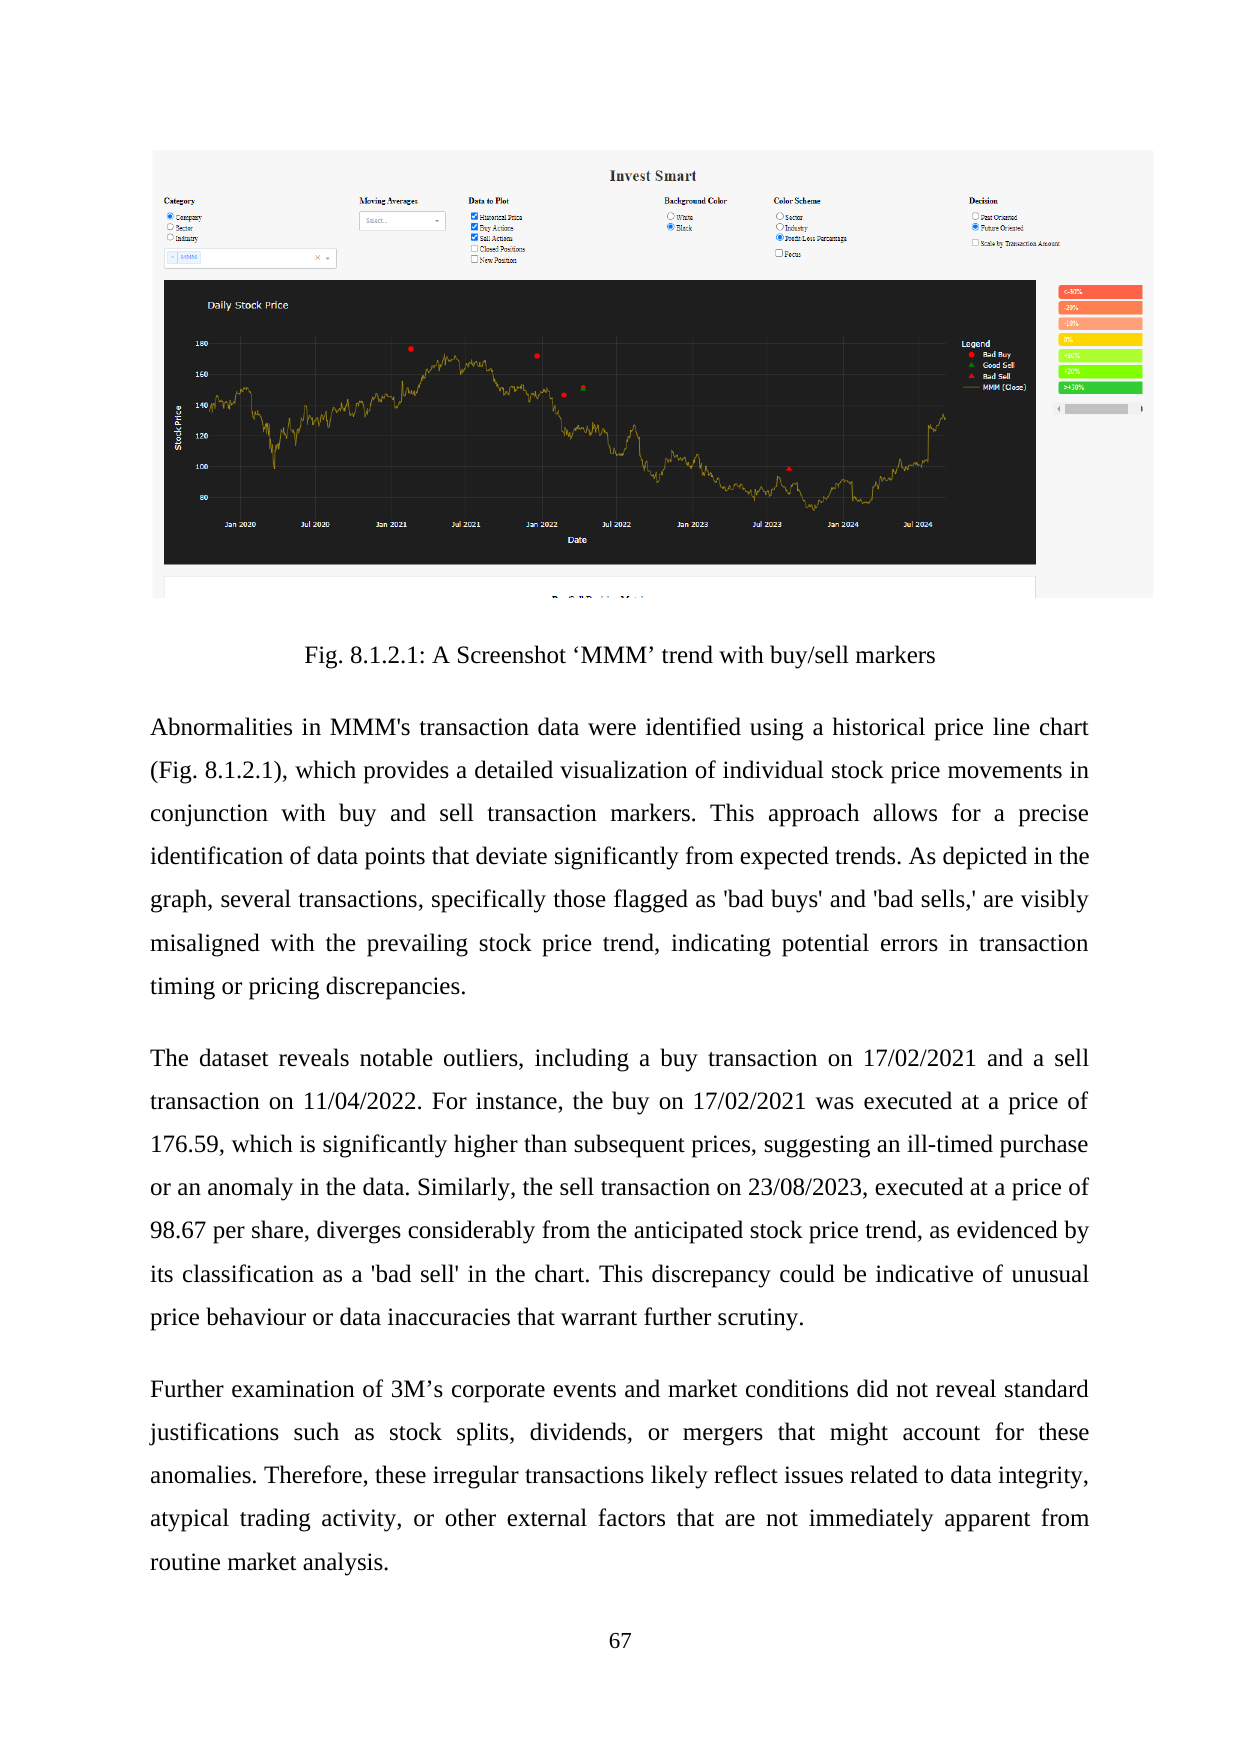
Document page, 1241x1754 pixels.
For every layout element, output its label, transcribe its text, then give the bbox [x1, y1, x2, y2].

text The dataset reveals notable outliers, including a buy transaction on 17/02/2021 and a sell transaction on 11/04/2022. For instance, the buy on 17/02/2021 was executed at a price of 176.59, which is significantly higher than subsequent prices, suggesting an ill-timed purchase or an anomaly in the data. Similarly, the sell transaction on 23/08/2023, executed at a price of 98.67 per share, diverges considerably from the anticipated stock price trend, as evidenced by its classification as a 'bad sell' in the chart. This discrepancy could be indicative of unusual price behaviour or data inaccuracies that warrant further scrutiny. [150, 1043, 1090, 1331]
text Further examination of 3M’s corporate events and market conditions did not reveal standard justifications such as stock splits, dividends, or mergers that might account for these anomalies. Therefore, these irregular transactions likely reflect issues related to data integrity, atypical trading activity, or other external factors that are not immediately apparent from routine market analysis. [150, 1374, 1090, 1575]
text Fig. 8.1.2.1: A Screenshot ‘MMM’ trend with buy/sell markers [150, 640, 1090, 668]
picture [150, 150, 1154, 598]
text Abnormalities in MMM's transaction data were identified using a historical price line chart (Fig. 8.1.2.1), which provides a detailed visualization of individual stock price movements in conjunction with buy and sell transaction markers. This approach allows for a precise identification of data points that deviate significantly from expected trends. As depicted in the graph, several transactions, specifically those flagged as 'bad buys' and 'bad sells,' are visibly misaligned with the prevailing stock price trend, indicating potential errors in transaction timing or pricing discrepancies. [150, 712, 1090, 999]
